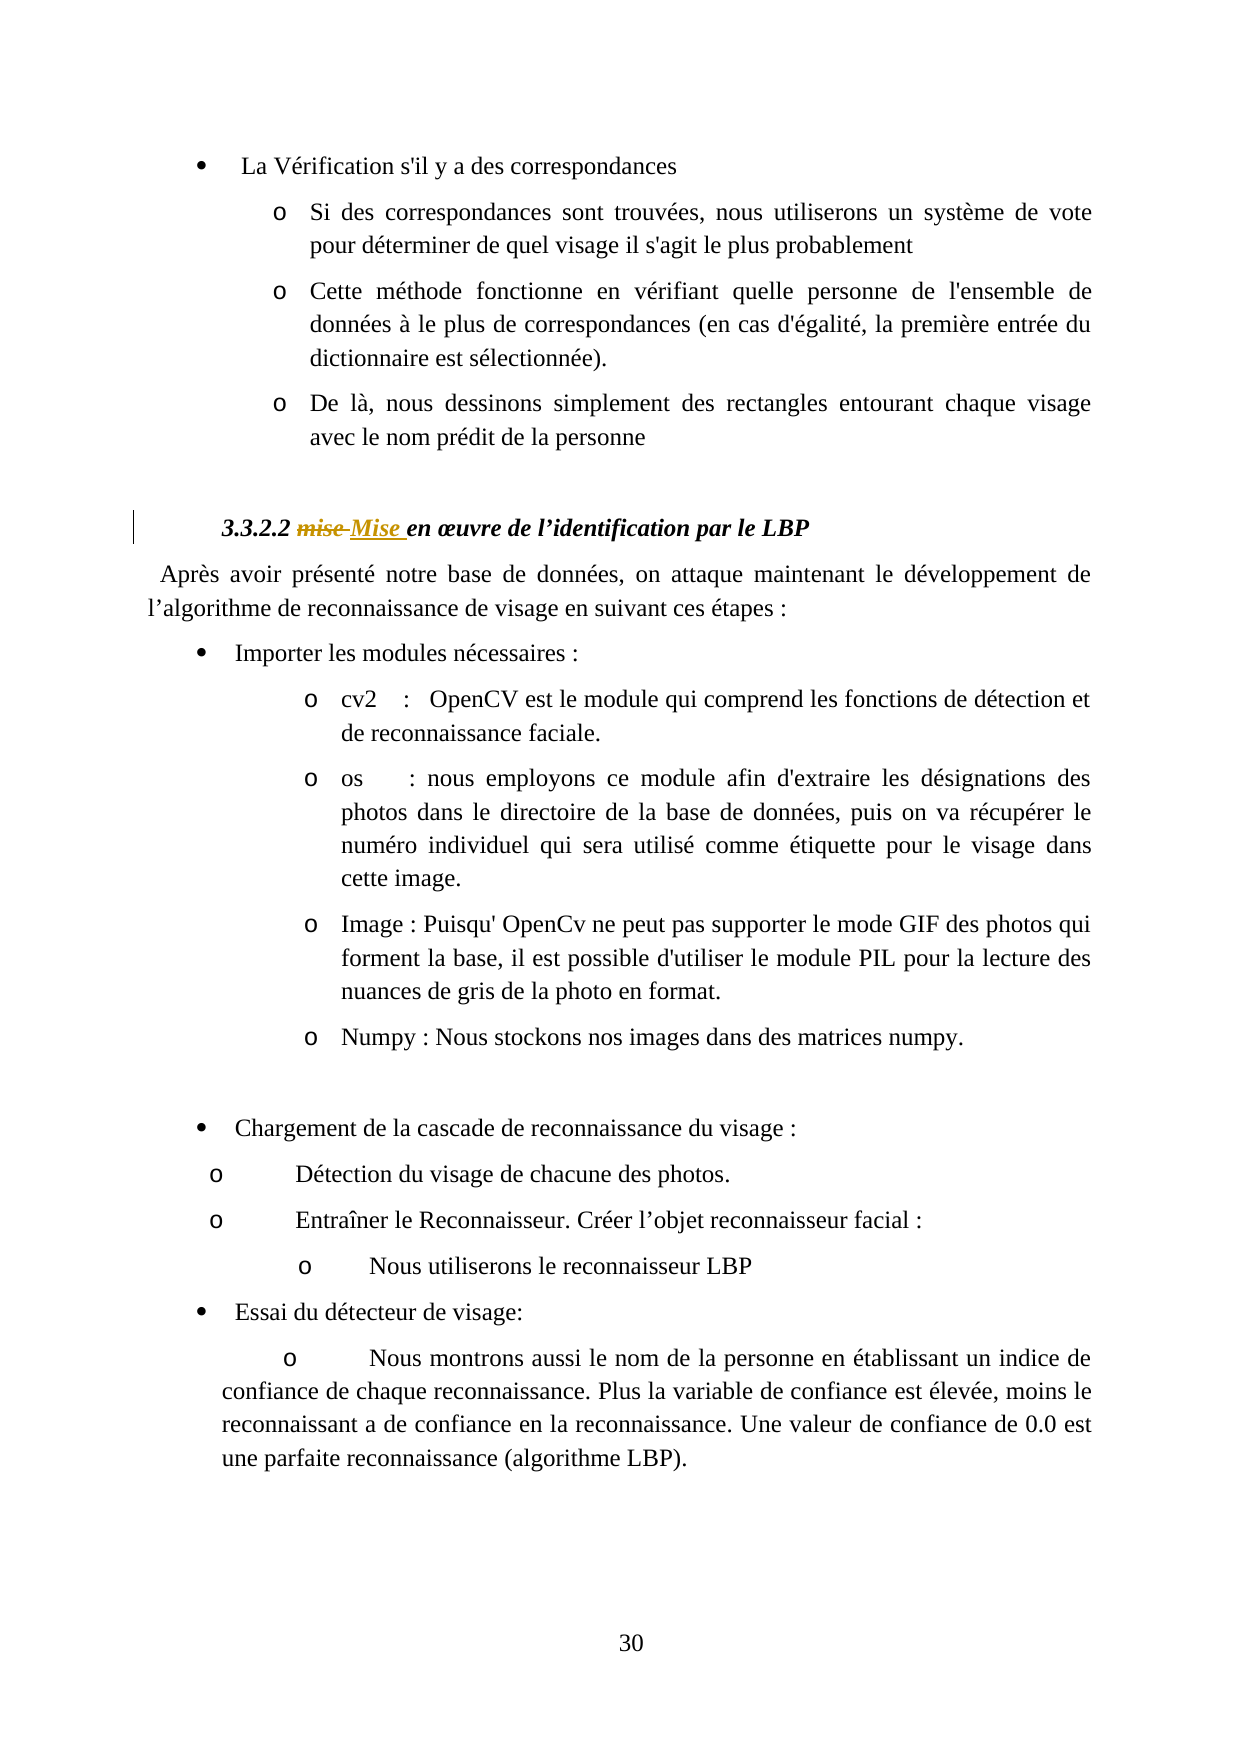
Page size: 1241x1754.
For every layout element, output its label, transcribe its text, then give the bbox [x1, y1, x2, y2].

list De là, nous dessinons simplement des rectangles entourant chaque visage avec le nom prédit de la personne [272, 385, 1092, 452]
text 3.3.2.2 en œuvre de l’identification par le LBP [222, 510, 1092, 543]
list Numpy : Nous stockons nos images dans des matrices numpy. [303, 1018, 1092, 1052]
text Après avoir présenté notre base de données, on attaque maintenant le développement de l’algorithme de reconnaissance de visage en suivant ces étapes : [148, 556, 1092, 623]
list Détection du visage de chacune des photos. [148, 1156, 1092, 1189]
list os : nous employons ce module afin d'extraire les désignations des photos dans le directoire de la base de données, puis on va récupérer le numéro individuel qui sera utilisé comme étiquette pour le visage dans cette image. [303, 760, 1092, 893]
list La Vérification s'il y a des correspondances [197, 148, 1092, 181]
list Nous utiliserons le reconnaisseur LBP [251, 1248, 1092, 1281]
list Entraîner le Reconnaisseur. Créer l’objet reconnaisseur facial : [148, 1202, 1092, 1235]
list Chargement de la cascade de reconnaissance du visage : [197, 1110, 1092, 1143]
list Image : Puisqu' OpenCv ne peut pas supporter le mode GIF des photos qui forment la base, il est possible d'utiliser le module PIL pour la lecture des nuances de gris de la photo en format. [303, 906, 1092, 1006]
list Cette méthode fonctionne en vérifiant quelle personne de l'ensemble de données à le plus de correspondances (en cas d'égalité, la première entrée du dictionnaire est sélectionnée). [272, 273, 1092, 373]
list Nous montrons aussi le nom de la personne en établissant un indice de confiance de chaque reconnaissance. Plus la variable de confiance est élevée, moins le reconnaissant a de confiance en la reconnaissance. Une valeur de confiance de 0.0 est une parfaite reconnaissance (algorithme LBP). [222, 1339, 1092, 1473]
list Essai du détecteur de visage: [197, 1293, 1092, 1327]
list Importer les modules nécessaires : [197, 635, 1092, 668]
list Si des correspondances sont trouvées, nous utiliserons un système de vote pour déterminer de quel visage il s'agit le plus probablement [272, 193, 1092, 260]
list cv2 : OpenCV est le module qui comprend les fonctions de détection et de reconnaissance faciale. [303, 681, 1092, 748]
